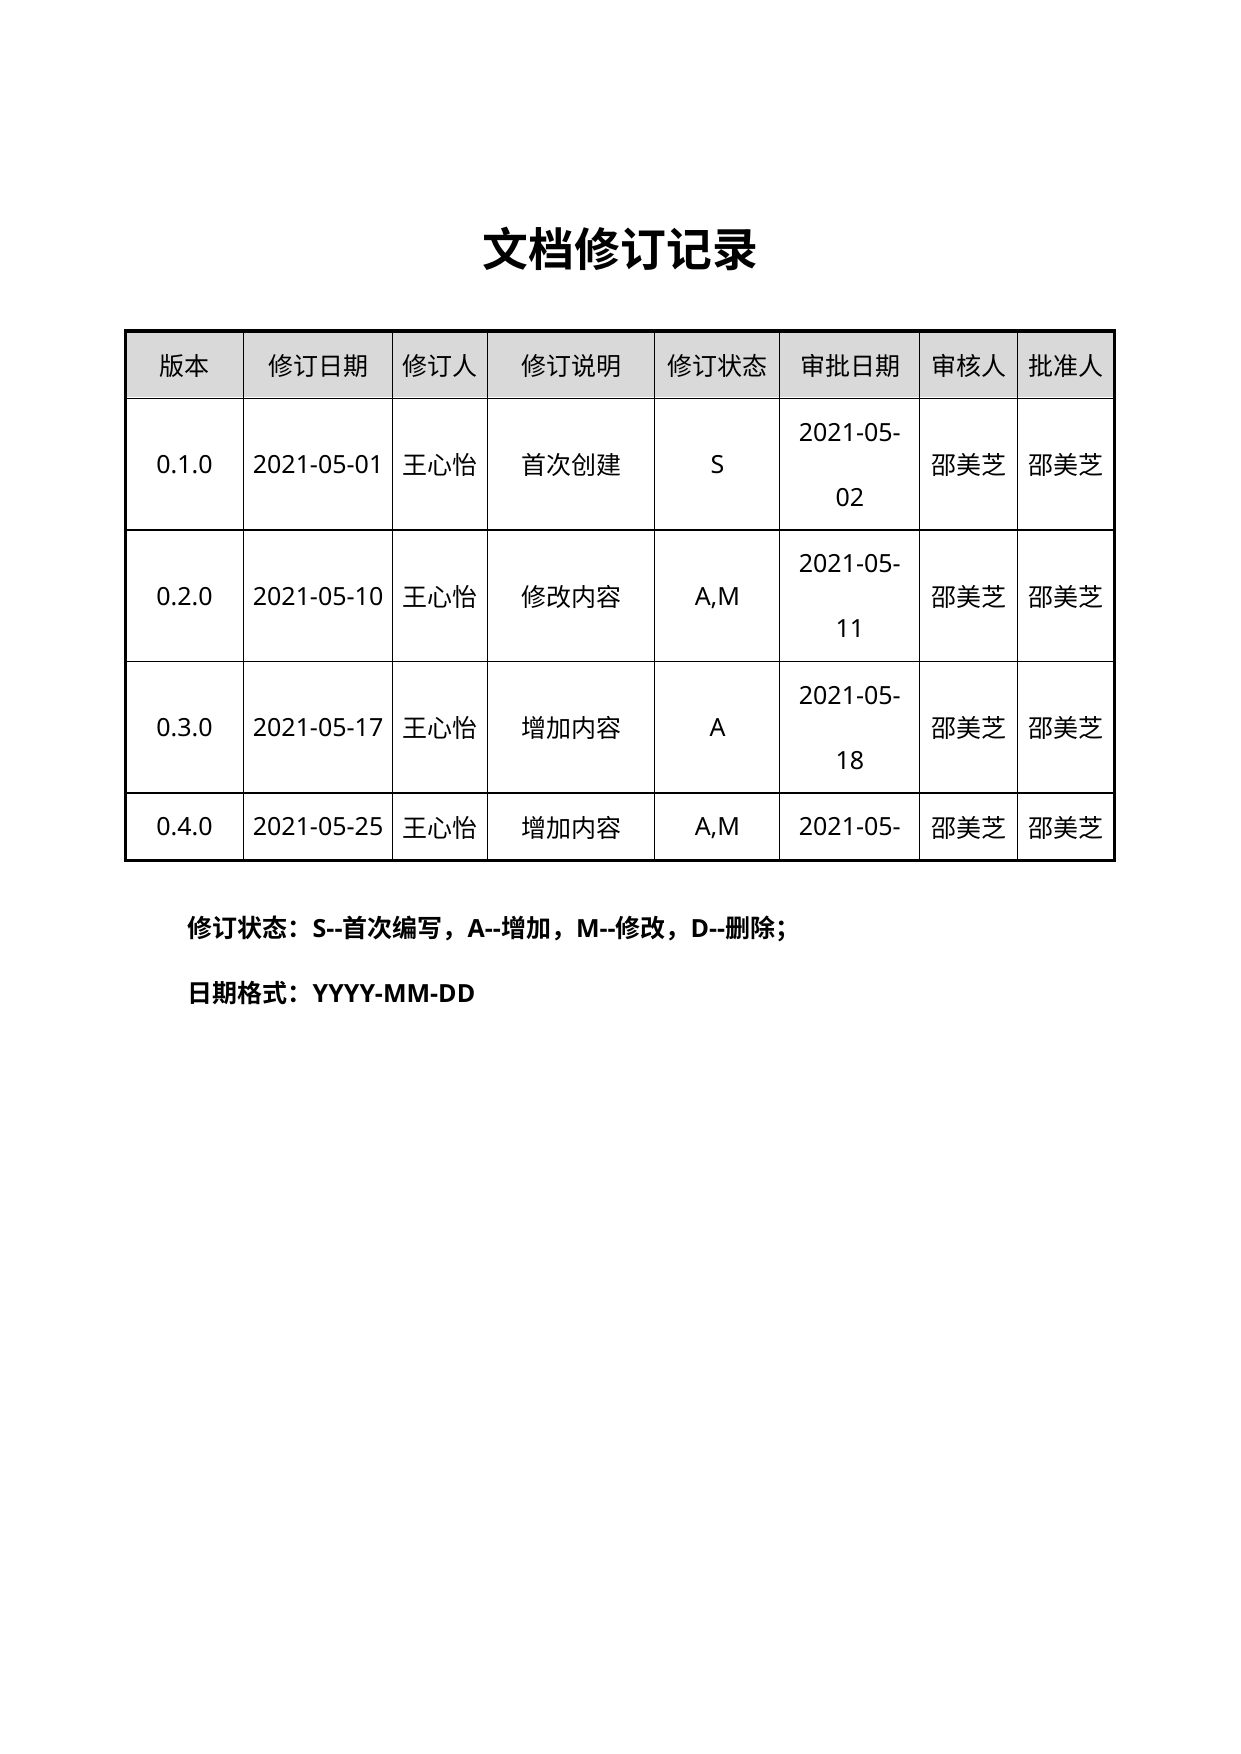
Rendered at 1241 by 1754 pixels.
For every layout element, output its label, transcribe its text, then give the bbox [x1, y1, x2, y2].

table_cell 邵美芝 [920, 531, 1017, 661]
table_cell 邵美芝 [1018, 662, 1113, 792]
subtitle 文档修订记录 [187, 197, 1053, 295]
table_cell A,M [655, 531, 779, 661]
table_cell 0.1.0 [127, 399, 243, 529]
table_cell A,M [655, 794, 779, 859]
table_cell 0.4.0 [127, 794, 243, 859]
table_cell 0.3.0 [127, 662, 243, 792]
table_cell 2021-05-01 [244, 399, 392, 529]
table_cell 邵美芝 [1018, 531, 1113, 661]
text 修订状态：S--首次编写，A--增加，M--修改，D--删除； [187, 894, 1053, 959]
table_header 修订状态 [655, 333, 779, 397]
table_cell 邵美芝 [920, 662, 1017, 792]
table_cell 2021-05-10 [244, 531, 392, 661]
table_cell 0.2.0 [127, 531, 243, 661]
table_cell 邵美芝 [920, 399, 1017, 529]
table_cell 邵美芝 [1018, 399, 1113, 529]
table_header 修订人 [393, 333, 487, 397]
table_cell 2021-05- [780, 794, 919, 859]
text 日期格式：YYYY-MM-DD [187, 959, 1053, 1024]
table_cell A [655, 662, 779, 792]
table_header 审批日期 [780, 333, 919, 397]
table_header 版本 [127, 333, 243, 397]
table_cell 2021-05-17 [244, 662, 392, 792]
table_cell 2021-05-11 [780, 531, 919, 661]
table_cell 首次创建 [488, 399, 654, 529]
table_cell 增加内容 [488, 662, 654, 792]
table_header 修订日期 [244, 333, 392, 397]
table_header 批准人 [1018, 333, 1113, 397]
table_cell 2021-05-02 [780, 399, 919, 529]
table_cell 王心怡 [393, 794, 487, 859]
table_cell 王心怡 [393, 399, 487, 529]
table_cell 2021-05-18 [780, 662, 919, 792]
table_cell 增加内容 [488, 794, 654, 859]
table_header 审核人 [920, 333, 1017, 397]
table_cell 2021-05-25 [244, 794, 392, 859]
table_cell S [655, 399, 779, 529]
table_cell 王心怡 [393, 531, 487, 661]
table_header 修订说明 [488, 333, 654, 397]
table_cell 王心怡 [393, 662, 487, 792]
table_cell 邵美芝 [920, 794, 1017, 859]
table_cell 修改内容 [488, 531, 654, 661]
table_cell 邵美芝 [1018, 794, 1113, 859]
